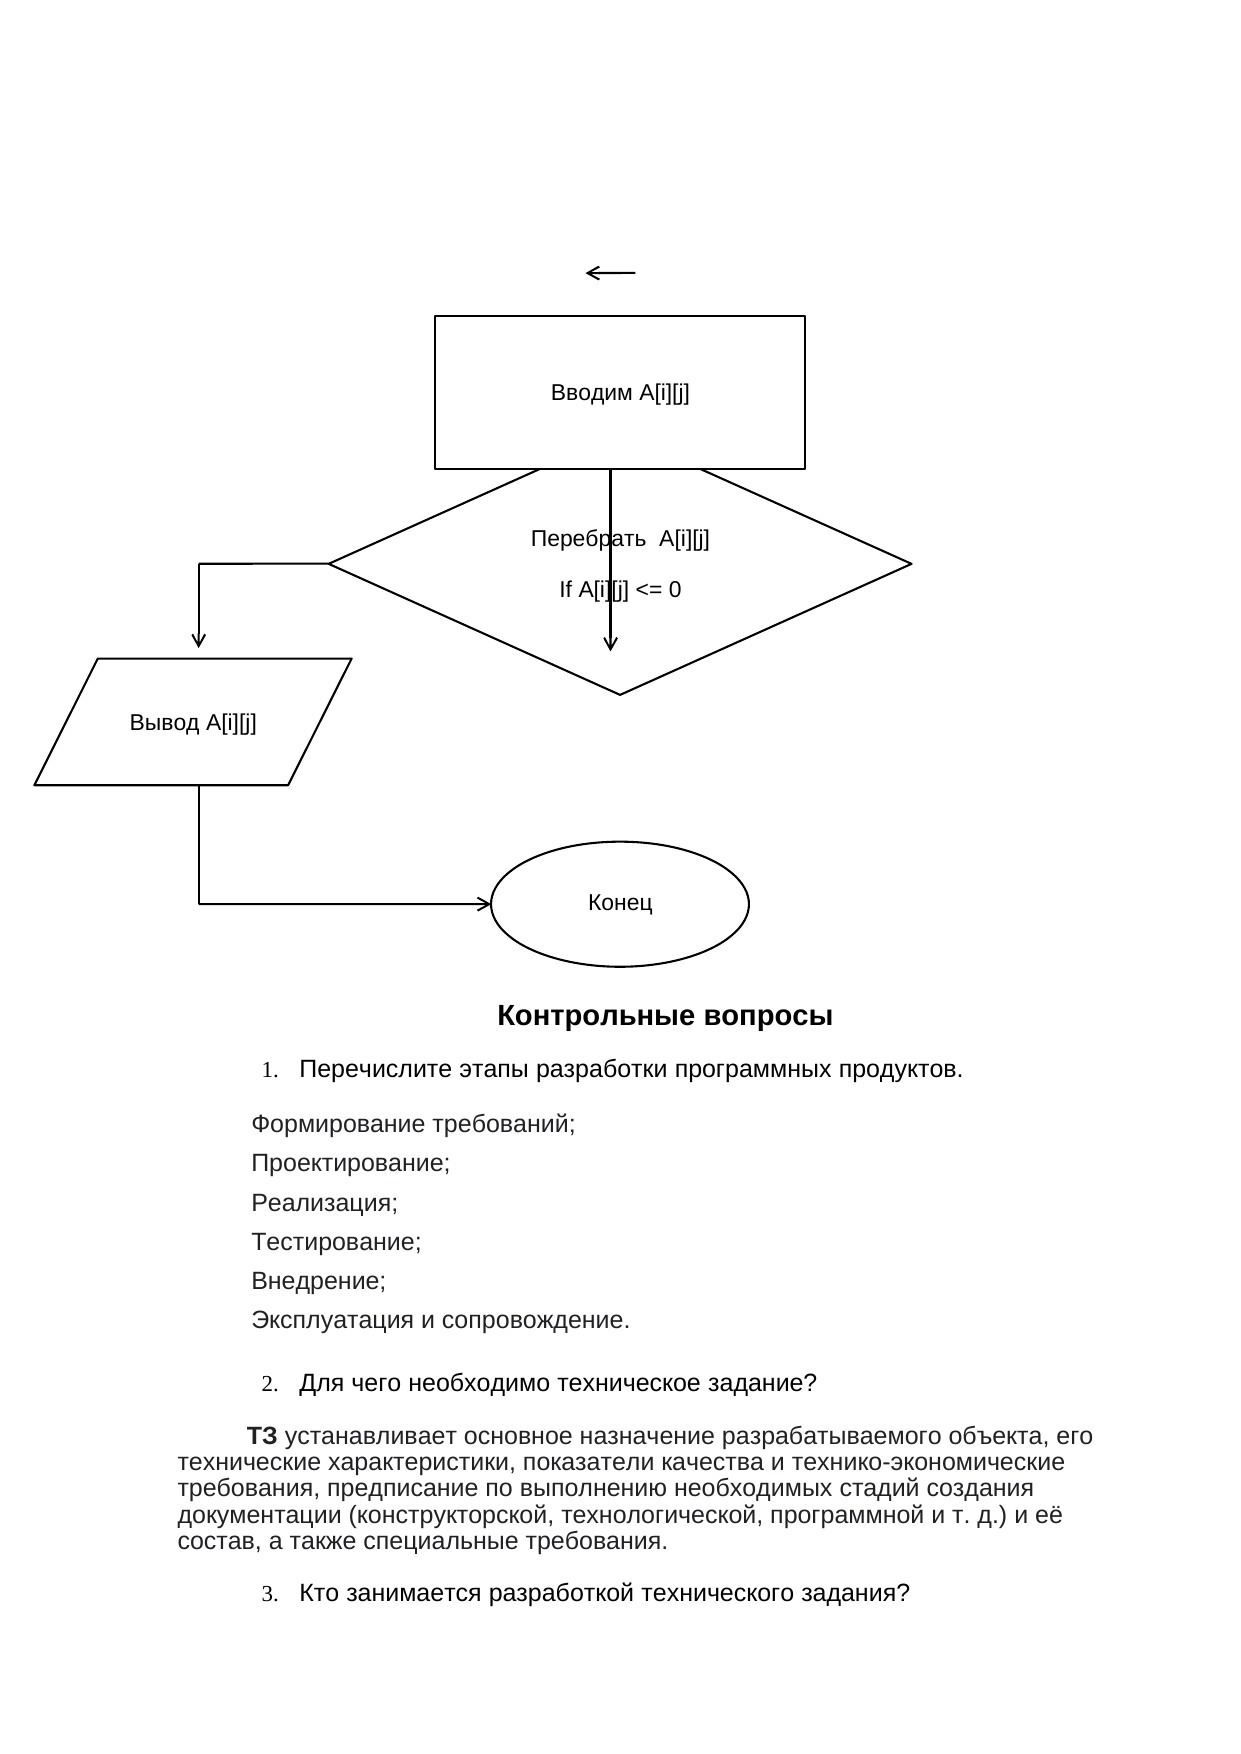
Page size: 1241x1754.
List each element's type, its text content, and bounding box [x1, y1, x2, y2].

text ТЗ устанавливает основное назначение разрабатываемого объекта, его технические характеристики, показатели качества и технико-экономические требования, предписание по выполнению необходимых стадий создания документации (конструкторской, технологической, программной и т. д.) и её состав, а также специальные требования. [177, 1423, 1152, 1555]
list Кто занимается разработкой технического задания? [261, 1581, 1152, 1607]
text Внедрение; [251, 1266, 1152, 1295]
text Эксплуатация и сопровождение. [251, 1306, 1152, 1334]
text Тестирование; [251, 1227, 1152, 1256]
text Контрольные вопросы [177, 997, 1152, 1031]
text Реализация; [251, 1188, 1152, 1216]
list Для чего необходимо техническое задание? [261, 1371, 1152, 1397]
text Формирование требований; [251, 1109, 1152, 1138]
list Перечислите этапы разработки программных продуктов. [261, 1057, 1152, 1083]
text Проектирование; [251, 1148, 1152, 1177]
